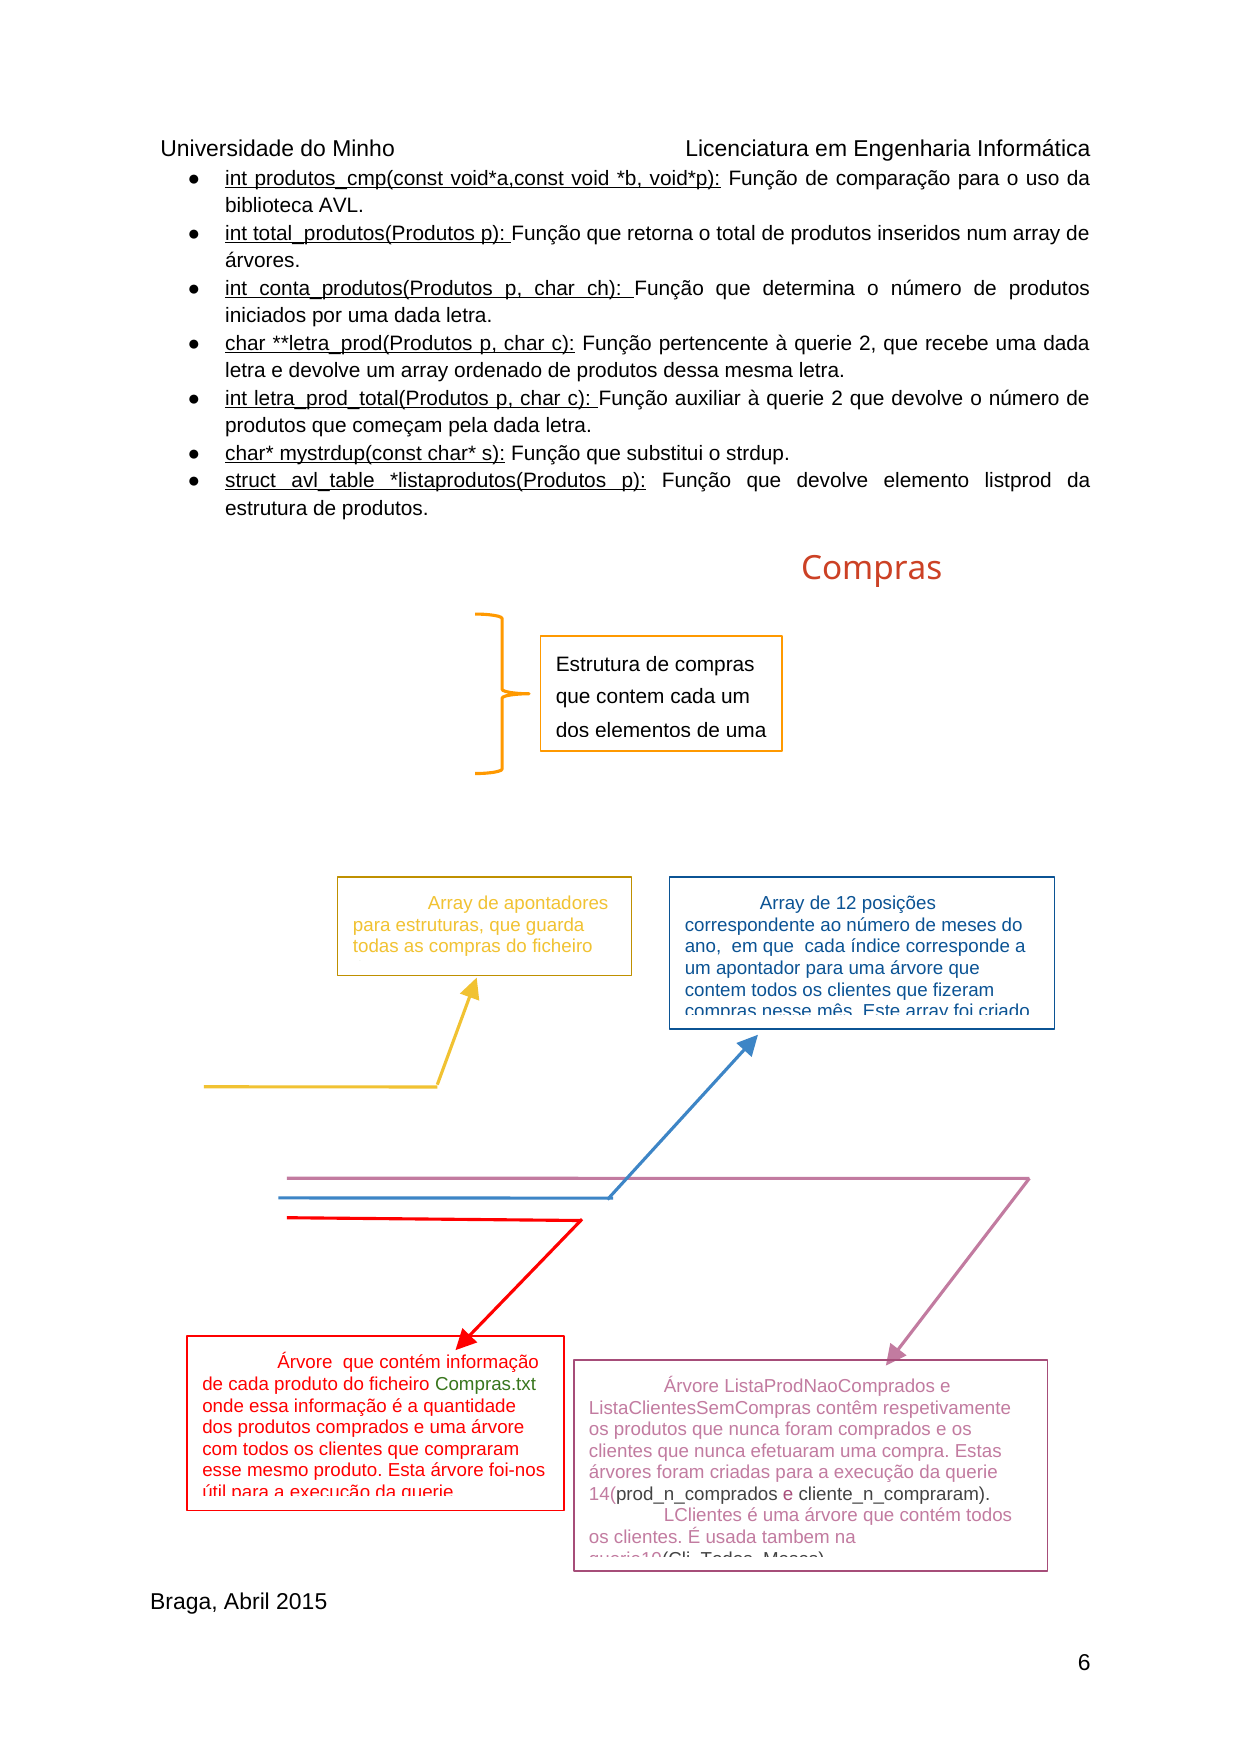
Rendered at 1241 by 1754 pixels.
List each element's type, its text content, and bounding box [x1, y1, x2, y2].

list char* mystrdup(const char* s): Função que substitui o strdup. [187, 441, 1090, 464]
list int conta_produtos(Produtos p, char ch): Função que determina o número de produtos iniciados por uma dada letra. [187, 276, 1090, 327]
list int produtos_cmp(const void*a,const void *b, void*p): Função de comparação para o uso da biblioteca AVL. [187, 166, 1090, 217]
list int letra_prod_total(Produtos p, char c): Função auxiliar à querie 2 que devolve o número de produtos que começam pela dada letra. [187, 386, 1090, 437]
list char **letra_prod(Produtos p, char c): Função pertencente à querie 2, que recebe uma dada letra e devolve um array ordenado de produtos dessa mesma letra. [187, 331, 1090, 382]
subtitle Compras [150, 544, 1090, 589]
list int total_produtos(Produtos p): Função que retorna o total de produtos inseridos num array de árvores. [187, 221, 1090, 272]
list struct avl_table *listaprodutos(Produtos p): Função que devolve elemento listprod da estrutura de produtos. [187, 468, 1090, 519]
